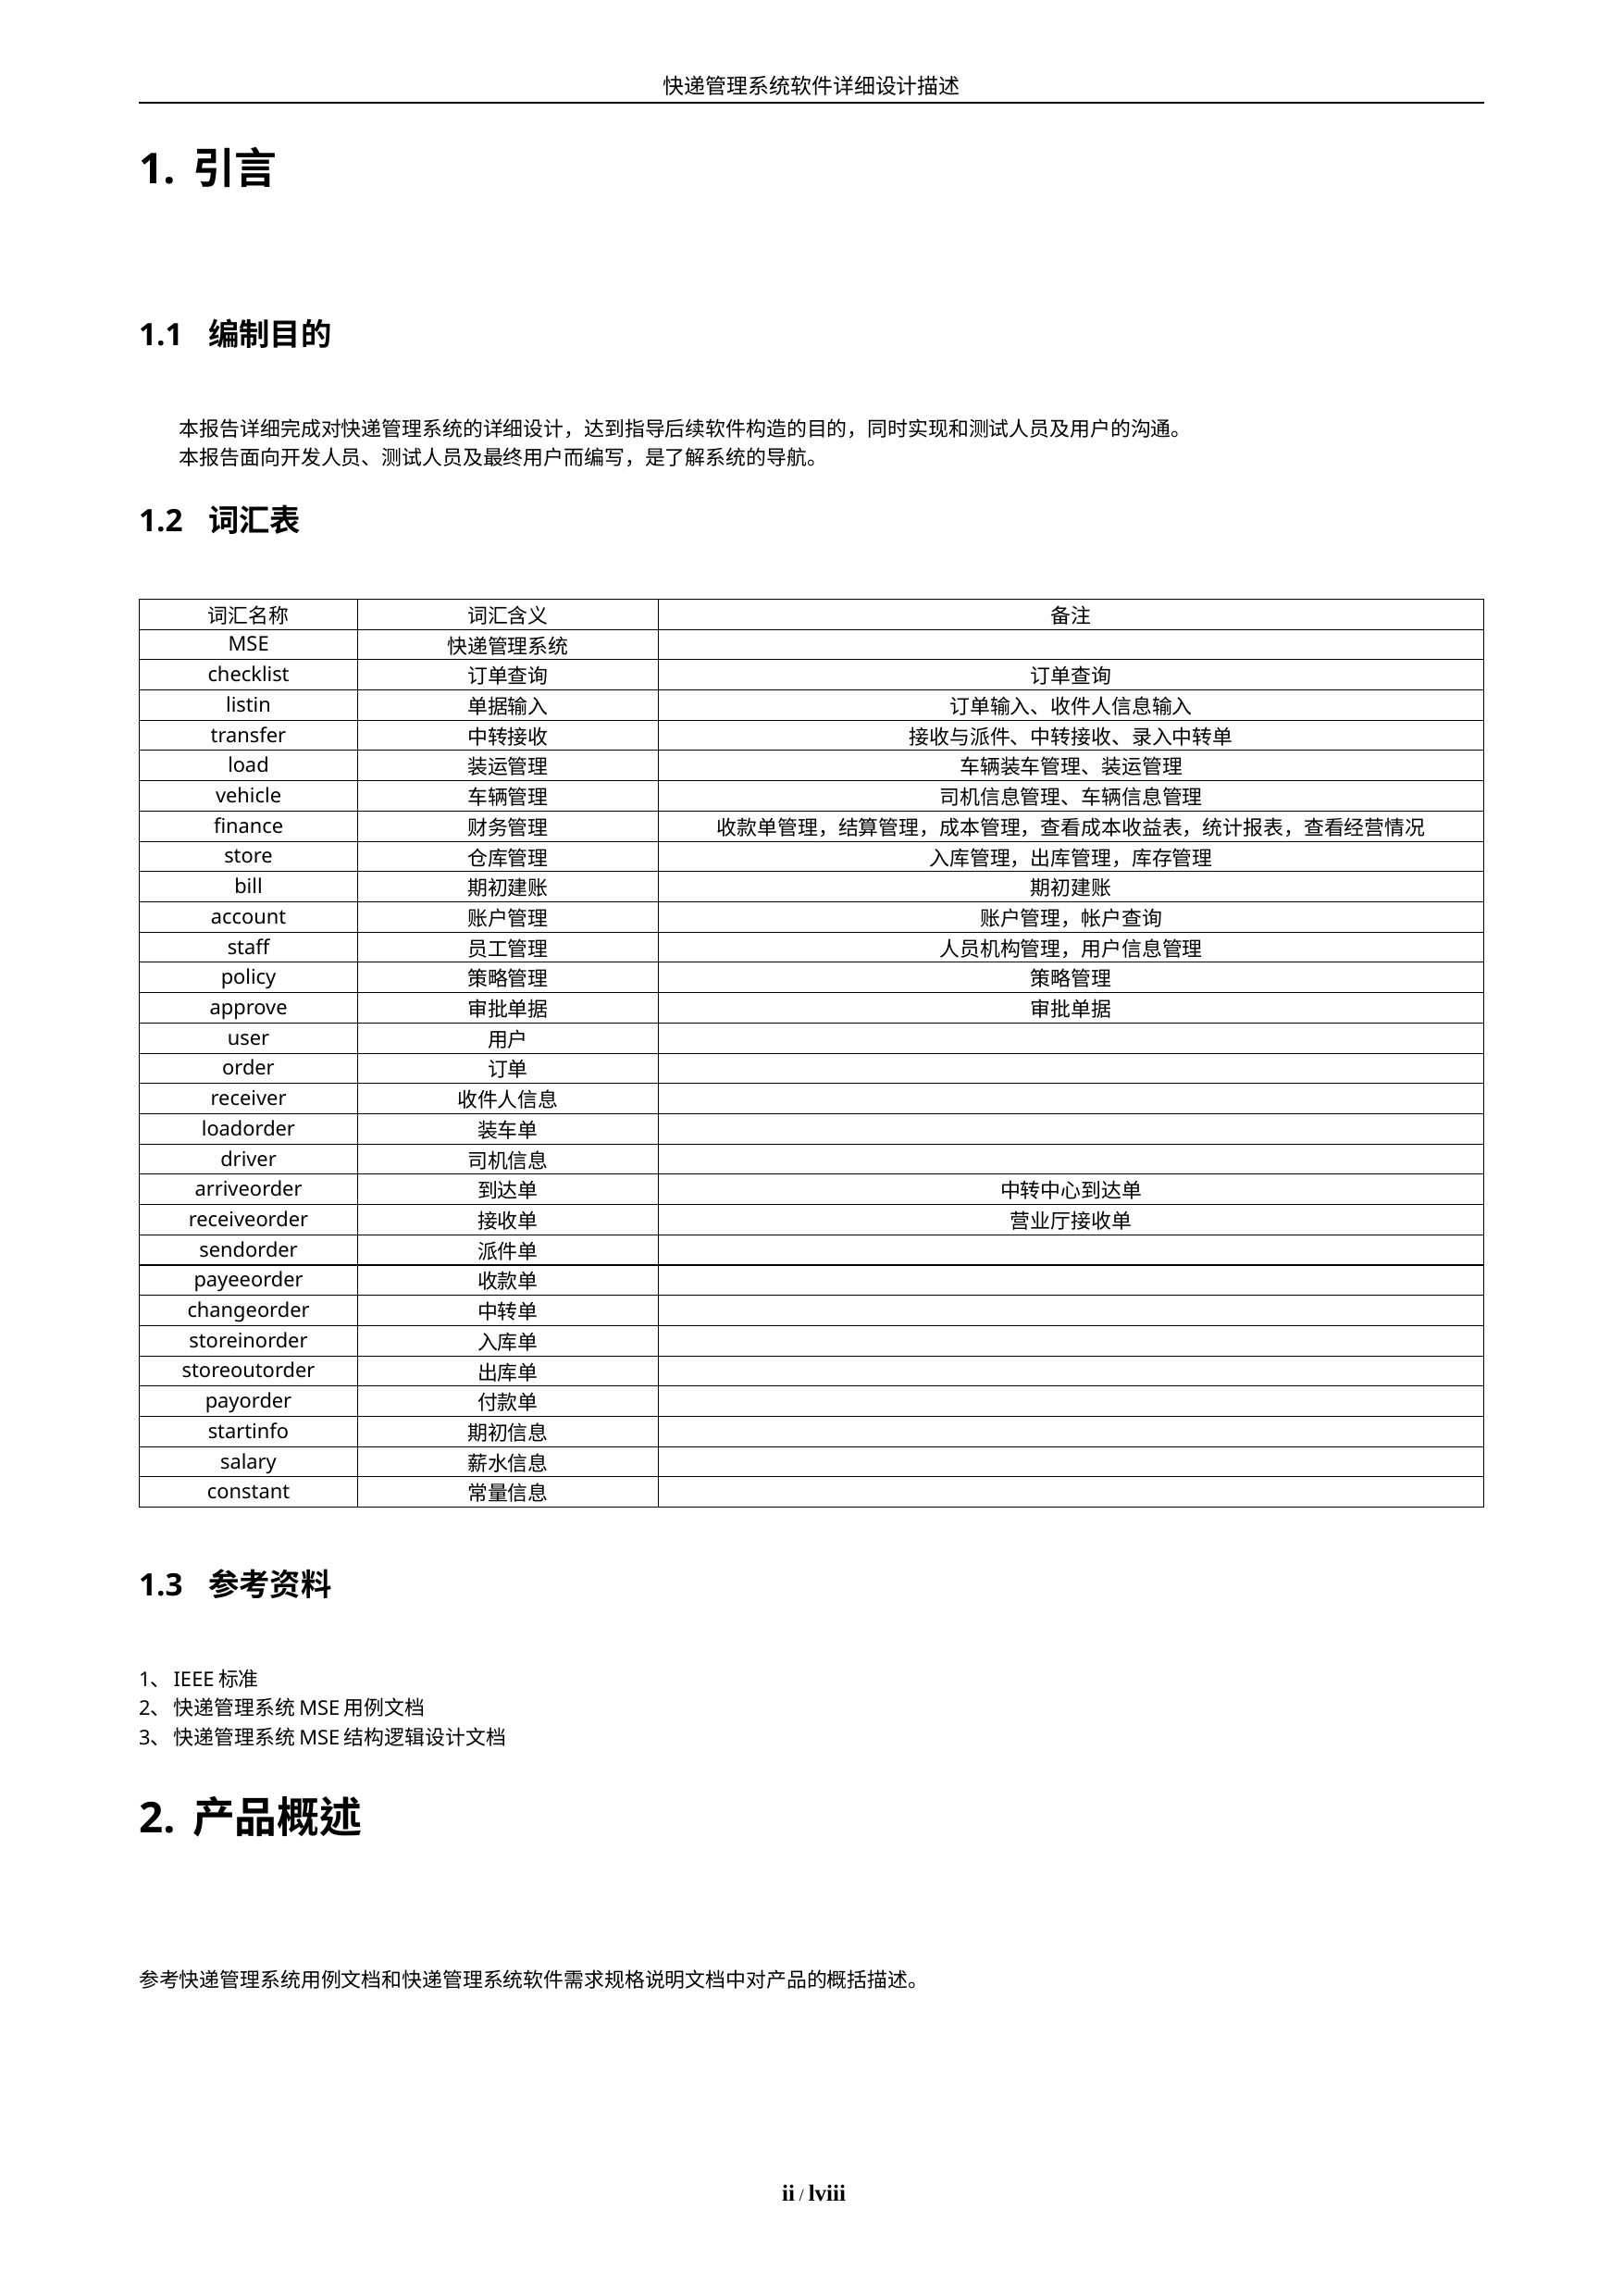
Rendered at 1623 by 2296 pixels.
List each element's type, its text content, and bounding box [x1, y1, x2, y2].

table_cell 司机信息 [358, 1145, 658, 1173]
table_cell 出库单 [358, 1357, 658, 1385]
table_cell startinfo [140, 1417, 357, 1446]
table_cell 订单查询 [659, 660, 1483, 689]
table_cell 派件单 [358, 1235, 658, 1264]
table_cell [659, 1357, 1483, 1385]
table_header 词汇名称 [140, 600, 357, 628]
table_cell loadorder [140, 1114, 357, 1144]
table_cell approve [140, 993, 357, 1023]
table_cell 入库管理，出库管理，库存管理 [659, 842, 1483, 871]
table_cell [659, 1296, 1483, 1325]
table_cell [659, 1386, 1483, 1416]
table_cell [659, 1235, 1483, 1264]
table_cell [659, 630, 1483, 659]
table_cell [659, 1266, 1483, 1295]
table_cell [659, 1447, 1483, 1476]
table_cell 仓库管理 [358, 842, 658, 871]
table_cell 中转单 [358, 1296, 658, 1325]
table_cell 账户管理，帐户查询 [659, 902, 1483, 932]
table_cell 期初建账 [659, 872, 1483, 901]
table_cell arriveorder [140, 1174, 357, 1204]
table_cell storeinorder [140, 1326, 357, 1355]
table_cell 中转接收 [358, 721, 658, 750]
table_cell 收件人信息 [358, 1084, 658, 1113]
table_cell [659, 1477, 1483, 1507]
text 本报告面向开发人员、测试人员及最终用户而编写，是了解系统的导航。 [139, 441, 1484, 471]
table_cell vehicle [140, 781, 357, 811]
table_cell 订单查询 [358, 660, 658, 689]
table_cell load [140, 751, 357, 780]
table_cell payeeorder [140, 1266, 357, 1295]
table_cell 常量信息 [358, 1477, 658, 1507]
table_cell 订单输入、收件人信息输入 [659, 690, 1483, 720]
list IEEE标准 [139, 1663, 1484, 1692]
table_cell 接收单 [358, 1205, 658, 1235]
table_cell 装车单 [358, 1114, 658, 1144]
table_cell 审批单据 [659, 993, 1483, 1023]
table_cell [659, 1326, 1483, 1355]
subtitle 引言 [139, 139, 1484, 196]
table_cell 订单 [358, 1054, 658, 1083]
list 快递管理系统MSE用例文档 [139, 1692, 1484, 1721]
table_cell 装运管理 [358, 751, 658, 780]
table_cell user [140, 1024, 357, 1052]
table_cell sendorder [140, 1235, 357, 1264]
table_cell 用户 [358, 1024, 658, 1052]
table_cell policy [140, 962, 357, 992]
table_cell 员工管理 [358, 933, 658, 962]
table_cell 单据输入 [358, 690, 658, 720]
table_cell driver [140, 1145, 357, 1173]
table_cell transfer [140, 721, 357, 750]
table_cell [659, 1417, 1483, 1446]
table_cell 策略管理 [358, 962, 658, 992]
table_cell 收款单管理，结算管理，成本管理，查看成本收益表，统计报表，查看经营情况 [659, 812, 1483, 840]
table_cell changeorder [140, 1296, 357, 1325]
table_cell 接收与派件、中转接收、录入中转单 [659, 721, 1483, 750]
text 本报告详细完成对快递管理系统的详细设计，达到指导后续软件构造的目的，同时实现和测试人员及用户的沟通。 [139, 413, 1484, 441]
subtitle 参考资料 [139, 1560, 1484, 1605]
table_cell 车辆装车管理、装运管理 [659, 751, 1483, 780]
table_cell 期初信息 [358, 1417, 658, 1446]
table_cell bill [140, 872, 357, 901]
table_cell [659, 1114, 1483, 1144]
table_cell MSE [140, 630, 357, 659]
table_cell 车辆管理 [358, 781, 658, 811]
table_cell account [140, 902, 357, 932]
table_cell 策略管理 [659, 962, 1483, 992]
table_cell 司机信息管理、车辆信息管理 [659, 781, 1483, 811]
table_cell 财务管理 [358, 812, 658, 840]
table_cell payorder [140, 1386, 357, 1416]
subtitle 编制目的 [139, 310, 1484, 354]
table_cell 营业厅接收单 [659, 1205, 1483, 1235]
table_cell [659, 1024, 1483, 1052]
table_cell 账户管理 [358, 902, 658, 932]
table_cell storeoutorder [140, 1357, 357, 1385]
table_cell checklist [140, 660, 357, 689]
table_cell 付款单 [358, 1386, 658, 1416]
table_cell 人员机构管理，用户信息管理 [659, 933, 1483, 962]
table_cell store [140, 842, 357, 871]
table_cell order [140, 1054, 357, 1083]
table_cell 薪水信息 [358, 1447, 658, 1476]
table_header 词汇含义 [358, 600, 658, 628]
table_cell 到达单 [358, 1174, 658, 1204]
subtitle 产品概述 [139, 1783, 1484, 1845]
list 快递管理系统MSE结构逻辑设计文档 [139, 1721, 1484, 1751]
table_cell 入库单 [358, 1326, 658, 1355]
text 参考快递管理系统用例文档和快递管理系统软件需求规格说明文档中对产品的概括描述。 [139, 1964, 1484, 1993]
table_cell receiveorder [140, 1205, 357, 1235]
table_cell 中转中心到达单 [659, 1174, 1483, 1204]
table_cell salary [140, 1447, 357, 1476]
table_header 备注 [659, 600, 1483, 628]
table_cell 审批单据 [358, 993, 658, 1023]
table_cell 收款单 [358, 1266, 658, 1295]
table_cell [659, 1054, 1483, 1083]
table_cell [659, 1084, 1483, 1113]
subtitle 词汇表 [139, 496, 1484, 540]
table_cell finance [140, 812, 357, 840]
table_cell listin [140, 690, 357, 720]
table_cell 快递管理系统 [358, 630, 658, 659]
table_cell constant [140, 1477, 357, 1507]
table_cell [659, 1145, 1483, 1173]
table_cell 期初建账 [358, 872, 658, 901]
table_cell receiver [140, 1084, 357, 1113]
table_cell staff [140, 933, 357, 962]
